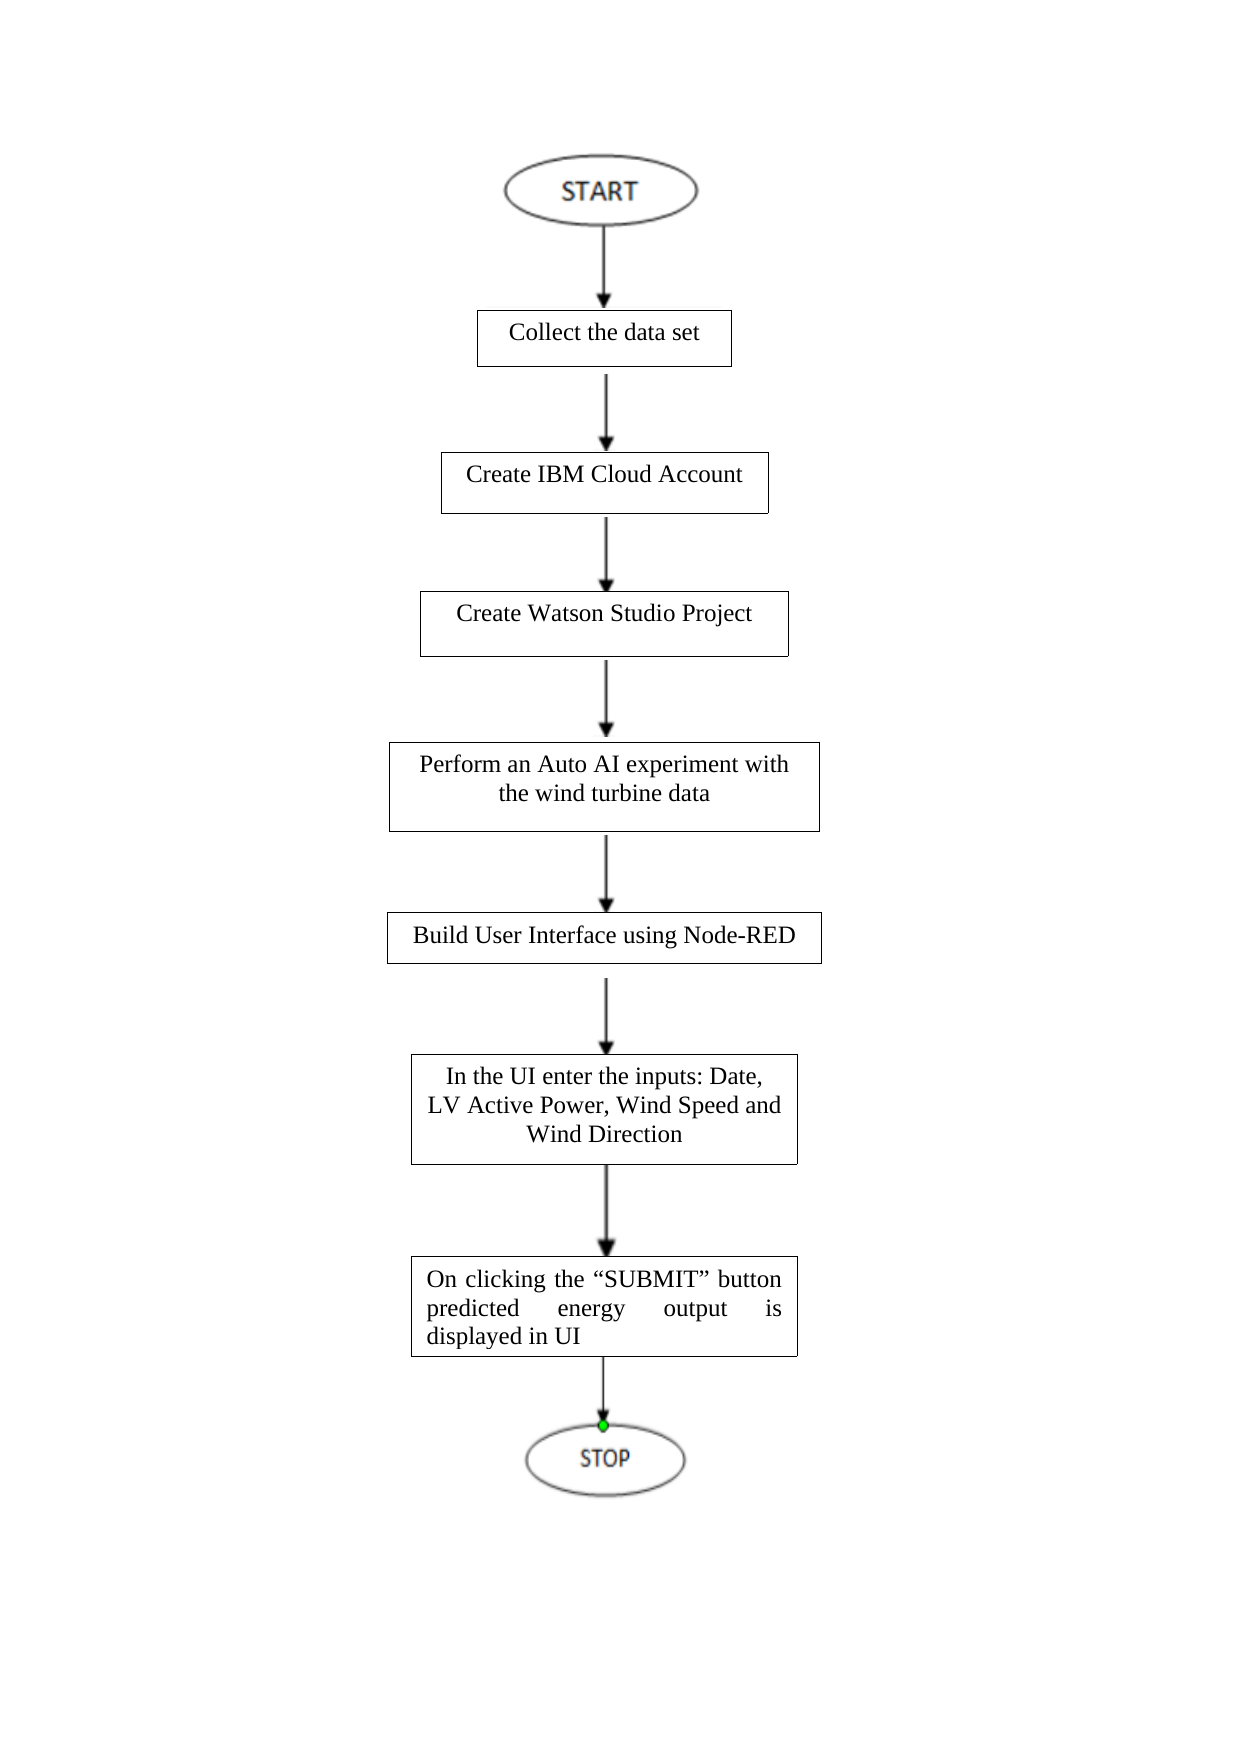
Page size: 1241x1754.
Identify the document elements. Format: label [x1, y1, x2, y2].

picture [593, 835, 615, 912]
picture [593, 374, 615, 451]
picture [593, 660, 615, 737]
picture [593, 517, 615, 591]
picture [518, 1357, 708, 1509]
picture [486, 150, 723, 308]
picture [591, 1165, 618, 1256]
picture [593, 978, 615, 1054]
